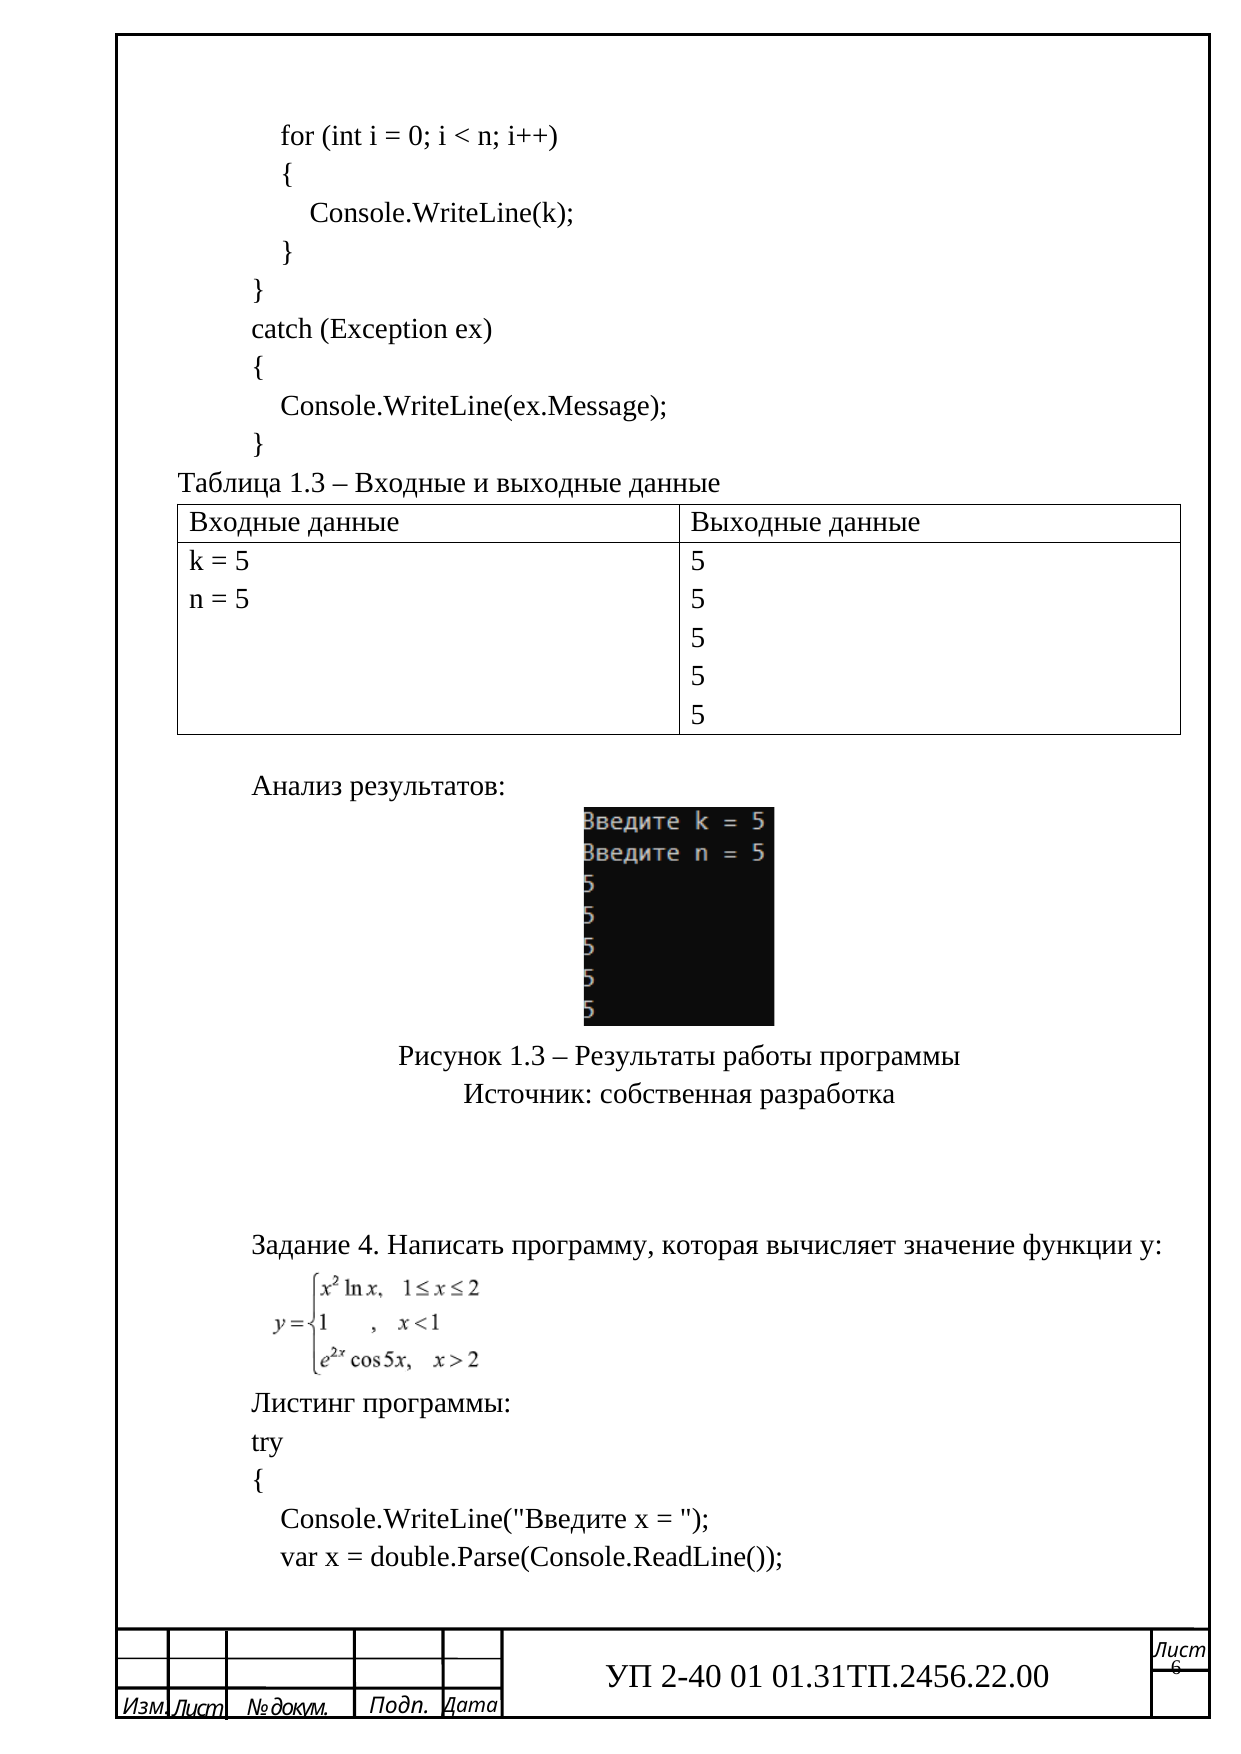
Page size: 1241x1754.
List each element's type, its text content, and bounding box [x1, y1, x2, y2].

text Листинг программы: [177, 1385, 1181, 1419]
text try [177, 1424, 1181, 1457]
text catch (Exception ex) [177, 311, 1181, 344]
picture [256, 1265, 509, 1382]
text { [177, 1462, 1181, 1496]
text for (int i = 0; i < n; i++) [177, 118, 1181, 152]
text Таблица 1.3 – Входные и выходные данные [177, 465, 1181, 498]
text Задание 4. Написать программу, которая вычисляет значение функции у: [177, 1227, 1181, 1261]
text Console.WriteLine(k); [177, 195, 1181, 229]
text Рисунок 1.3 – Результаты работы программы [177, 1038, 1181, 1071]
text { [177, 157, 1181, 190]
text } [177, 272, 1181, 306]
text var x = double.Parse(Console.ReadLine()); [177, 1539, 1181, 1573]
picture [583, 807, 775, 1026]
text Анализ результатов: [177, 768, 1181, 802]
text Console.WriteLine(ex.Message); [177, 388, 1181, 421]
table_header Входные данные [178, 505, 679, 542]
text } [177, 234, 1181, 267]
table_cell k = 5 n = 5 [178, 543, 679, 734]
table_cell 5 5 5 5 5 [680, 543, 1180, 734]
text Источник: собственная разработка [177, 1076, 1181, 1110]
text { [177, 349, 1181, 383]
table_header Выходные данные [680, 505, 1180, 542]
text Console.WriteLine("Введите х = "); [177, 1501, 1181, 1534]
text } [177, 426, 1181, 460]
